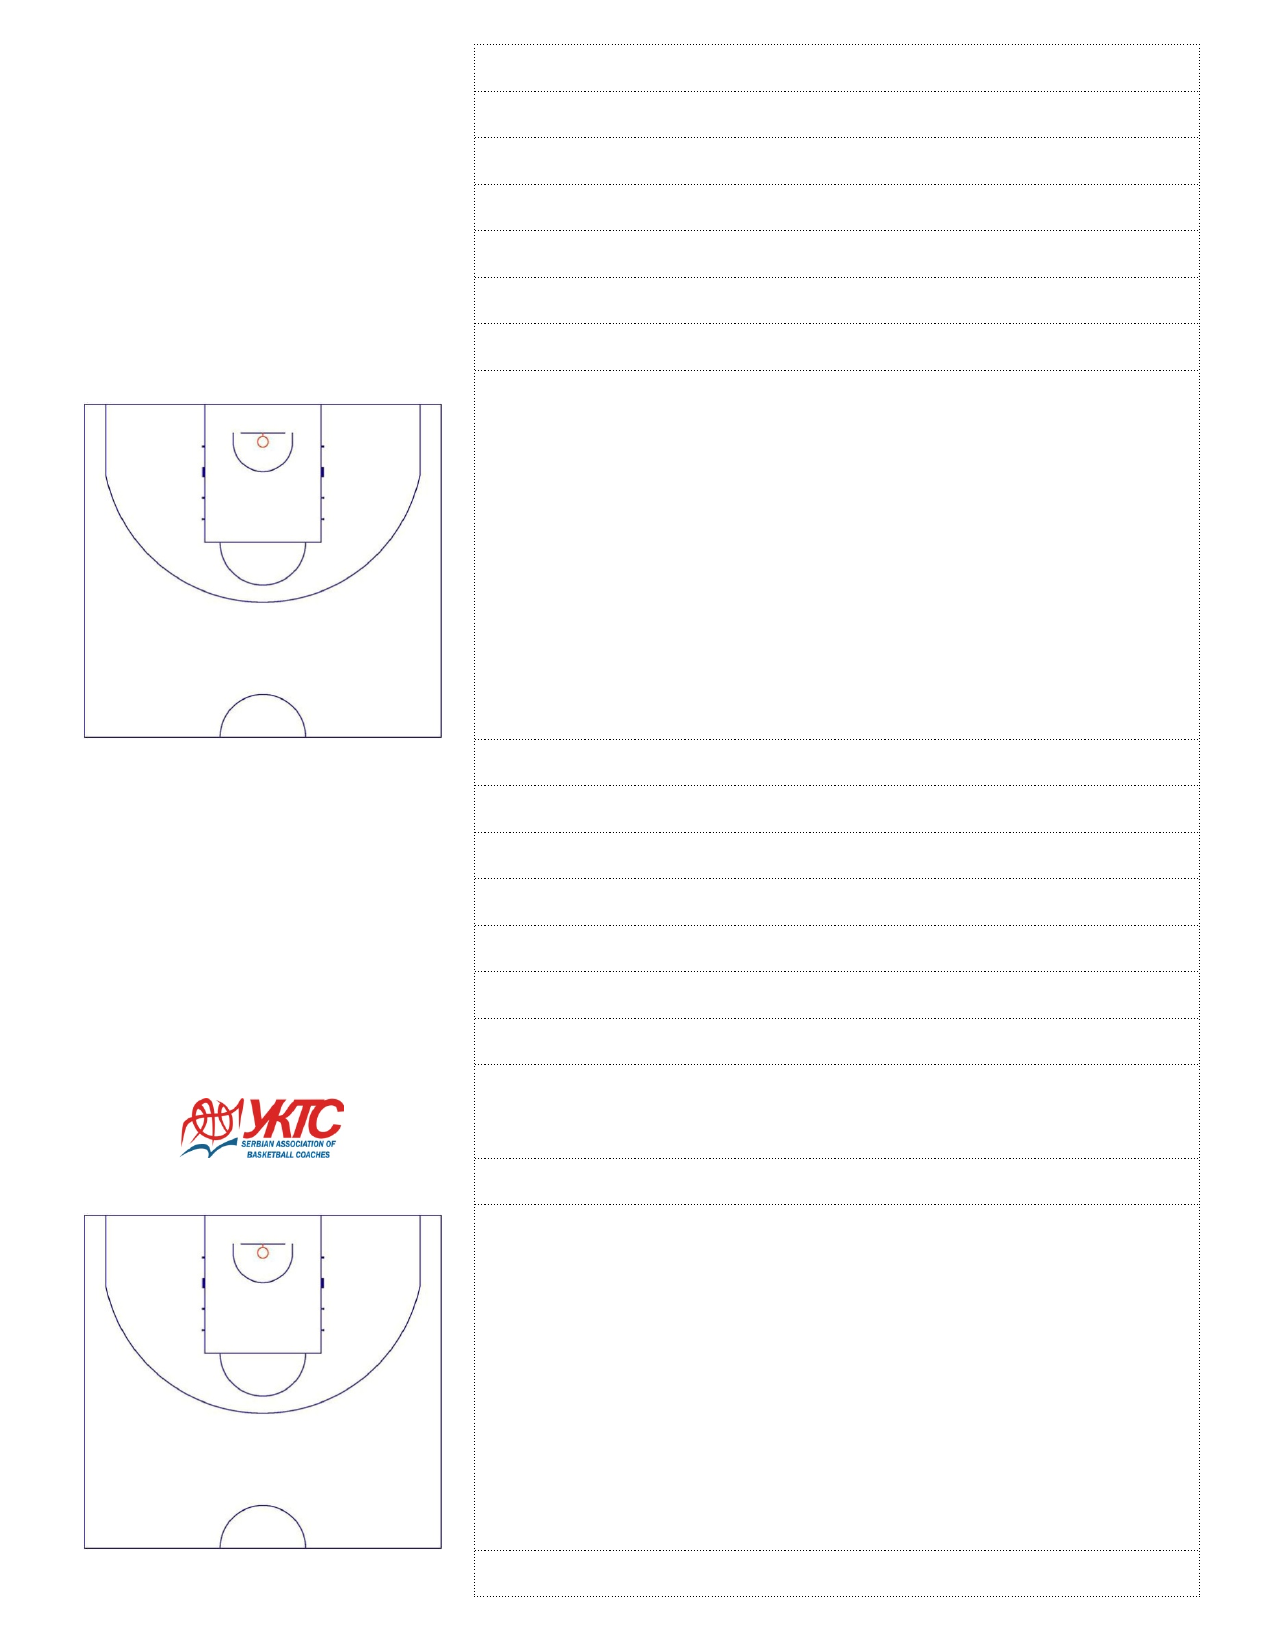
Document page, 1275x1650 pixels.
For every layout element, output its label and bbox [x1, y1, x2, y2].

table_cell [475, 370, 1199, 739]
picture [179, 1098, 344, 1158]
table_cell [475, 1018, 1199, 1064]
table_cell [475, 1550, 1199, 1596]
table_cell [475, 878, 1199, 924]
table_cell [475, 785, 1199, 832]
picture [82, 402, 443, 739]
table_cell [475, 1158, 1199, 1204]
table_cell [475, 44, 1199, 91]
table_cell [475, 323, 1199, 369]
table_cell [475, 230, 1199, 277]
table_cell [475, 91, 1199, 137]
table_cell [475, 739, 1199, 785]
picture [82, 1213, 443, 1550]
table_cell [475, 1204, 1199, 1550]
table_cell [475, 832, 1199, 878]
table_cell [475, 277, 1199, 323]
table_cell [475, 137, 1199, 184]
table_cell [475, 925, 1199, 971]
table_cell [475, 1064, 1199, 1158]
table_cell [475, 971, 1199, 1017]
table_cell [475, 184, 1199, 230]
